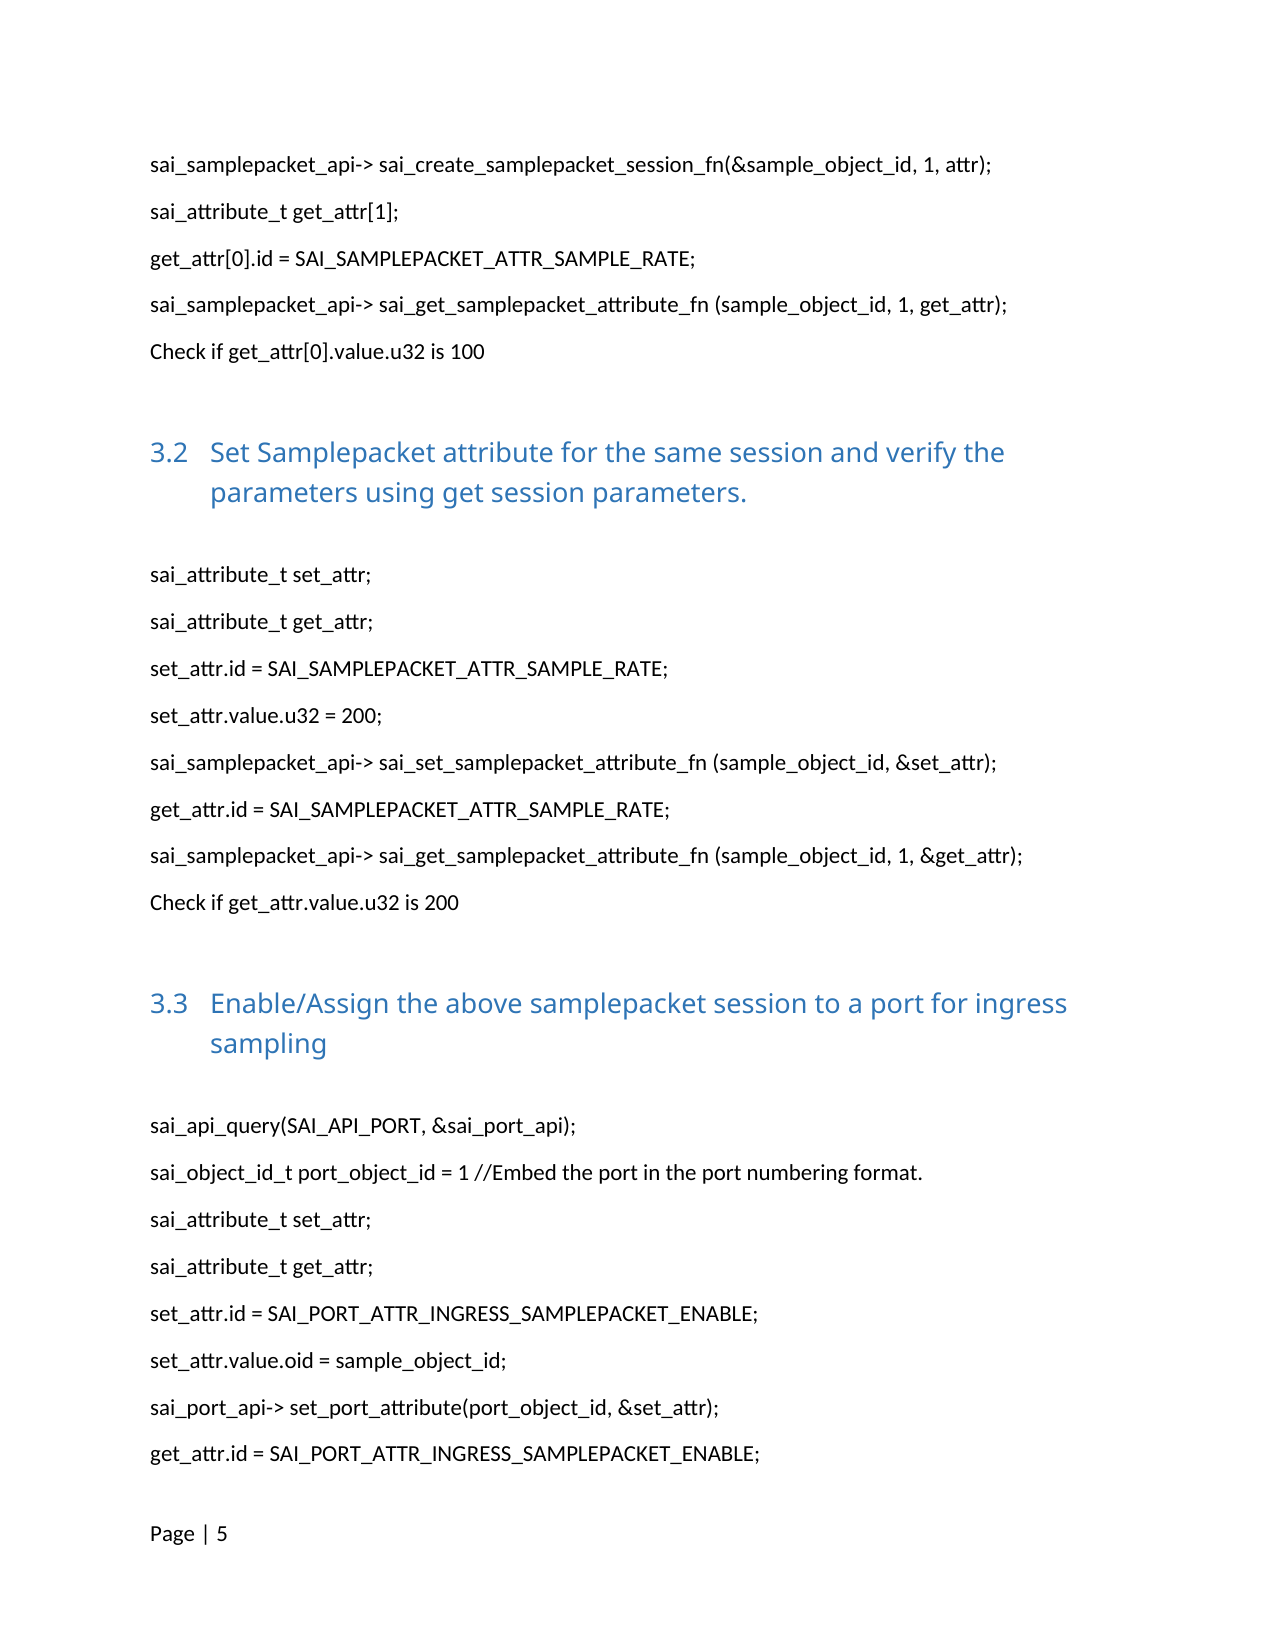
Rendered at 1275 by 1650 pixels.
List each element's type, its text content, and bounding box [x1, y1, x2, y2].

text sai_samplepacket_api-> sai_get_samplepacket_attribute_fn (sample_object_id, 1, get_attr); [150, 291, 1125, 319]
text sai_attribute_t get_attr; [150, 607, 1125, 635]
text sai_samplepacket_api-> sai_get_samplepacket_attribute_fn (sample_object_id, 1, &get_attr); [150, 842, 1125, 870]
text set_attr.value.oid = sample_object_id; [150, 1346, 1125, 1374]
text sai_attribute_t set_attr; [150, 560, 1125, 588]
text get_attr.id = SAI_SAMPLEPACKET_ATTR_SAMPLE_RATE; [150, 795, 1125, 823]
text sai_samplepacket_api-> sai_create_samplepacket_session_fn(&sample_object_id, 1, attr); [150, 150, 1125, 178]
text sai_attribute_t get_attr; [150, 1252, 1125, 1280]
text set_attr.id = SAI_PORT_ATTR_INGRESS_SAMPLEPACKET_ENABLE; [150, 1299, 1125, 1327]
text set_attr.id = SAI_SAMPLEPACKET_ATTR_SAMPLE_RATE; [150, 654, 1125, 682]
text sai_api_query(SAI_API_PORT, &sai_port_api); [150, 1111, 1125, 1139]
text sai_attribute_t get_attr[1]; [150, 197, 1125, 225]
text get_attr.id = SAI_PORT_ATTR_INGRESS_SAMPLEPACKET_ENABLE; [150, 1439, 1125, 1468]
text sai_samplepacket_api-> sai_set_samplepacket_attribute_fn (sample_object_id, &set_attr); [150, 748, 1125, 776]
subtitle Enable/Assign the above samplepacket session to a port for ingress sampling [150, 985, 1125, 1062]
text get_attr[0].id = SAI_SAMPLEPACKET_ATTR_SAMPLE_RATE; [150, 244, 1125, 272]
subtitle Set Samplepacket attribute for the same session and verify the parameters using get session parameters. [150, 434, 1125, 511]
text sai_port_api-> set_port_attribute(port_object_id, &set_attr); [150, 1393, 1125, 1421]
text Check if get_attr[0].value.u32 is 100 [150, 337, 1125, 366]
text set_attr.value.u32 = 200; [150, 701, 1125, 729]
text sai_object_id_t port_object_id = 1 //Embed the port in the port numbering format. [150, 1158, 1125, 1186]
text sai_attribute_t set_attr; [150, 1205, 1125, 1233]
text Check if get_attr.value.u32 is 200 [150, 888, 1125, 917]
